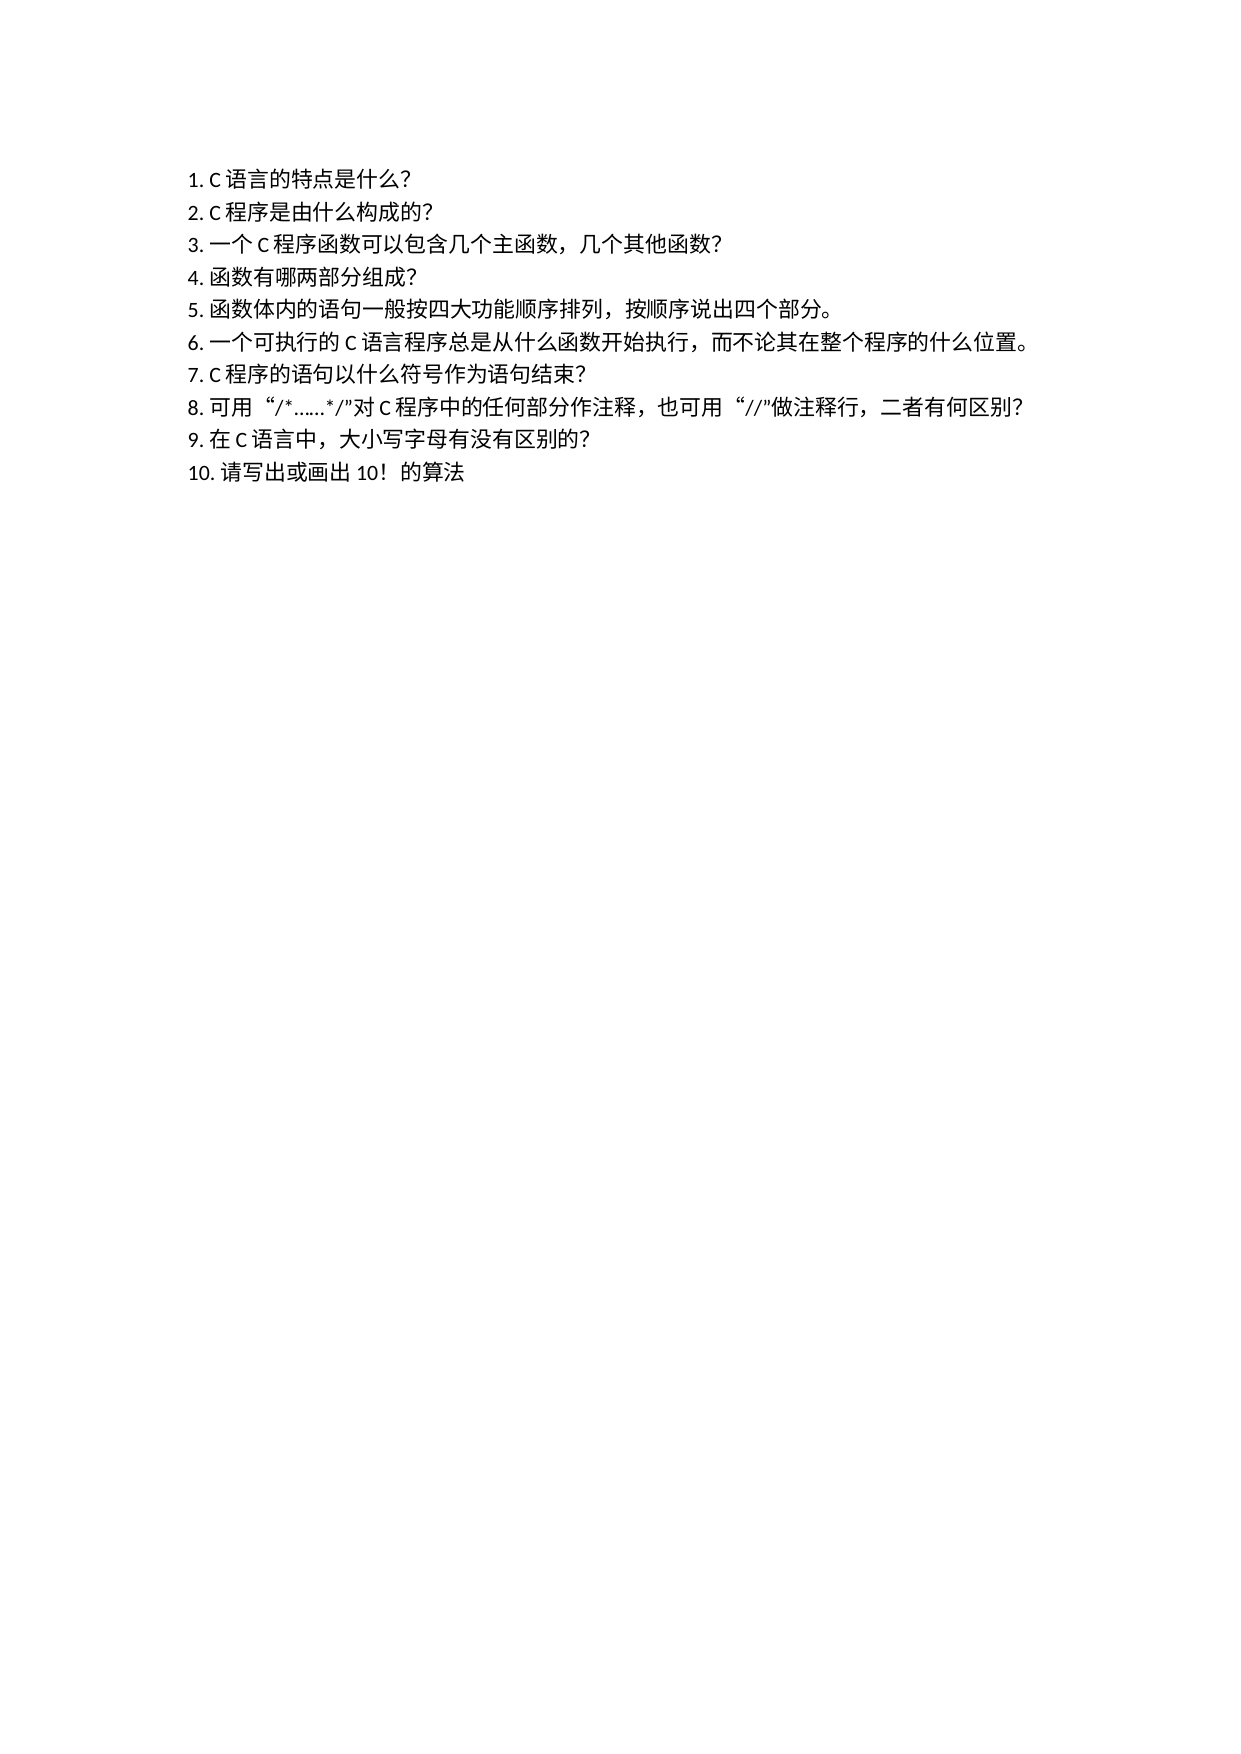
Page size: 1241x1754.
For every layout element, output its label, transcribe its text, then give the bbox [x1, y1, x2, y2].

list 函数有哪两部分组成？ [187, 259, 1053, 292]
list 可用“/*……*/”对C程序中的任何部分作注释，也可用“//”做注释行，二者有何区别？ [187, 389, 1053, 422]
list C语言的特点是什么？ [187, 162, 1053, 194]
list 请写出或画出10！的算法 [187, 454, 1053, 487]
list C程序的语句以什么符号作为语句结束？ [187, 357, 1053, 389]
list 一个C程序函数可以包含几个主函数，几个其他函数？ [187, 227, 1053, 259]
list 函数体内的语句一般按四大功能顺序排列，按顺序说出四个部分。 [187, 292, 1053, 324]
list 一个可执行的C语言程序总是从什么函数开始执行，而不论其在整个程序的什么位置。 [187, 324, 1053, 357]
list 在C语言中，大小写字母有没有区别的？ [187, 422, 1053, 454]
list C程序是由什么构成的？ [187, 194, 1053, 227]
